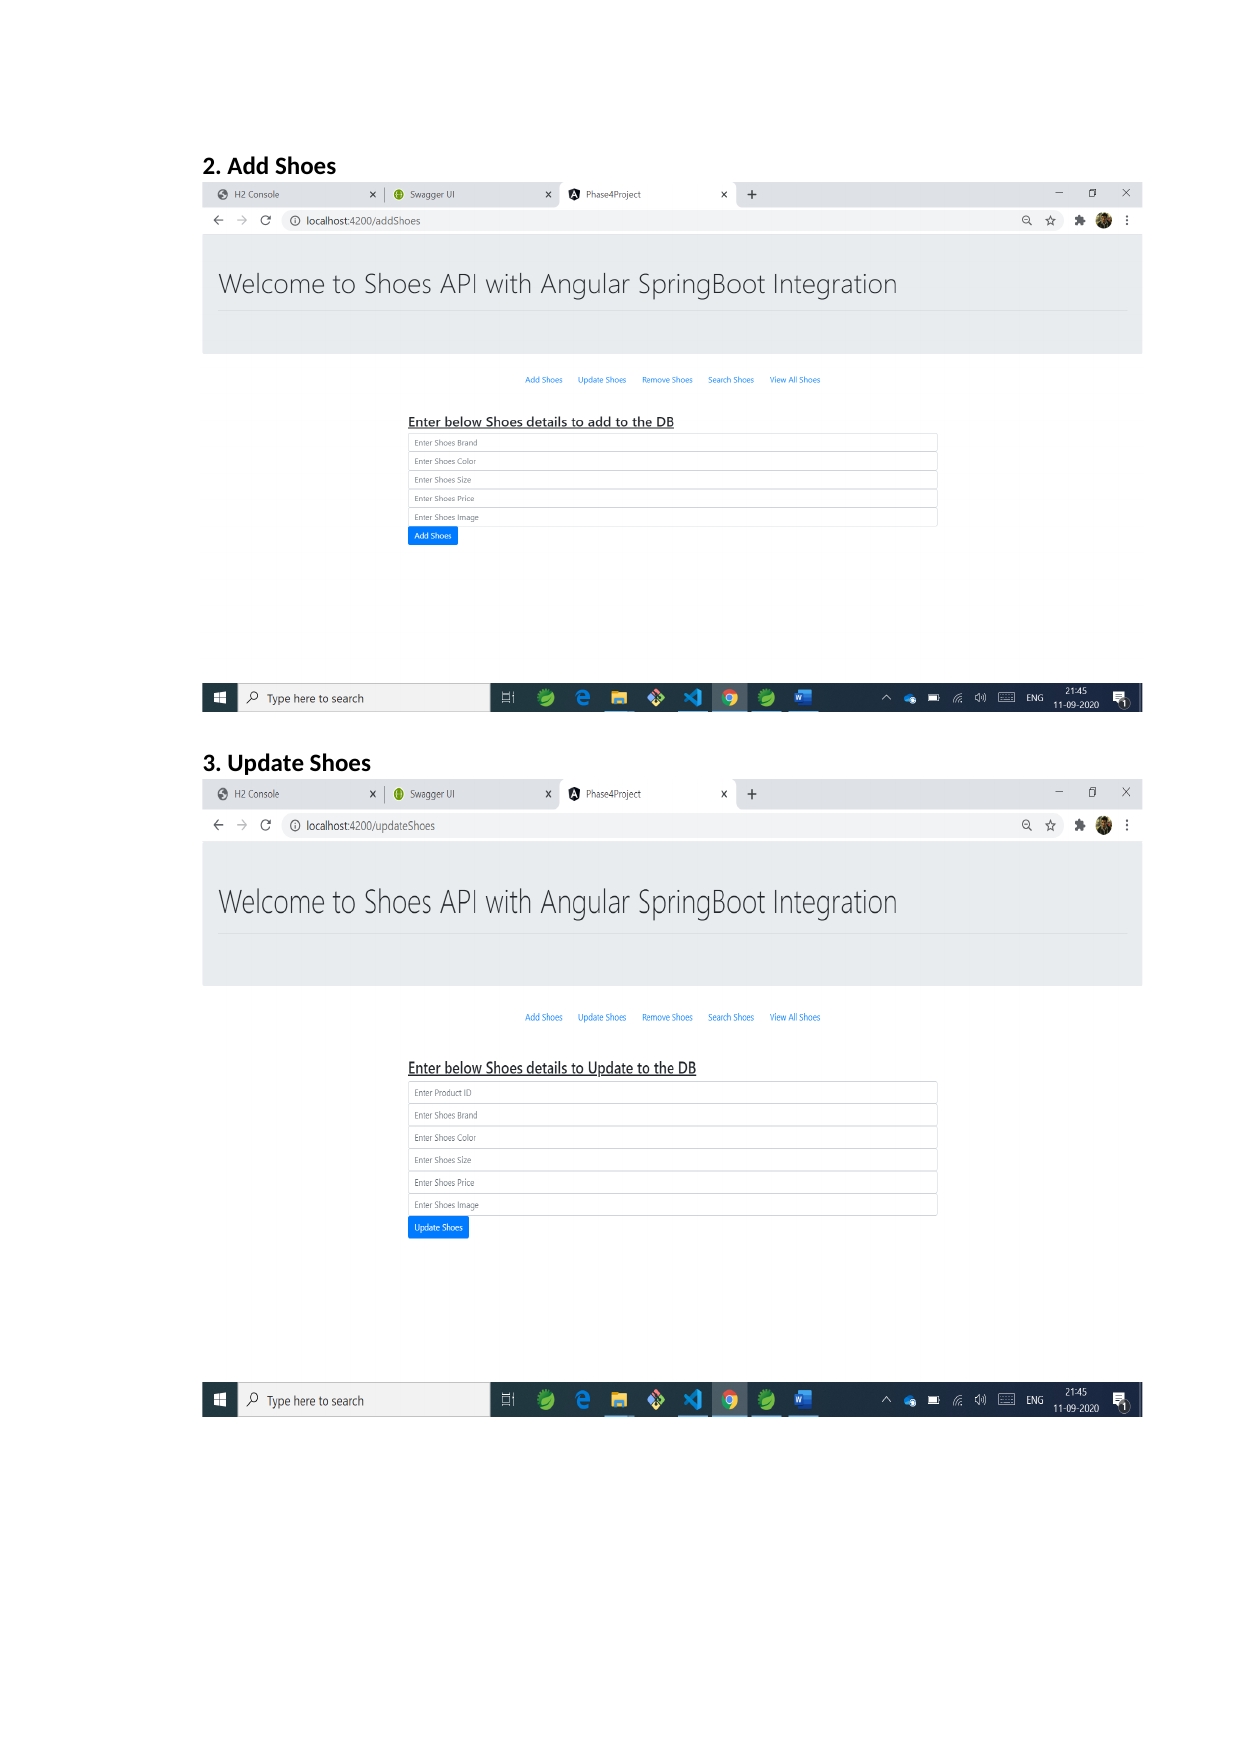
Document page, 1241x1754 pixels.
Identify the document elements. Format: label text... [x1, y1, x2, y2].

picture [202, 779, 1143, 1417]
list 2. Add Shoes [202, 150, 1090, 181]
list 3. Update Shoes [202, 747, 1090, 777]
picture [202, 182, 1143, 712]
